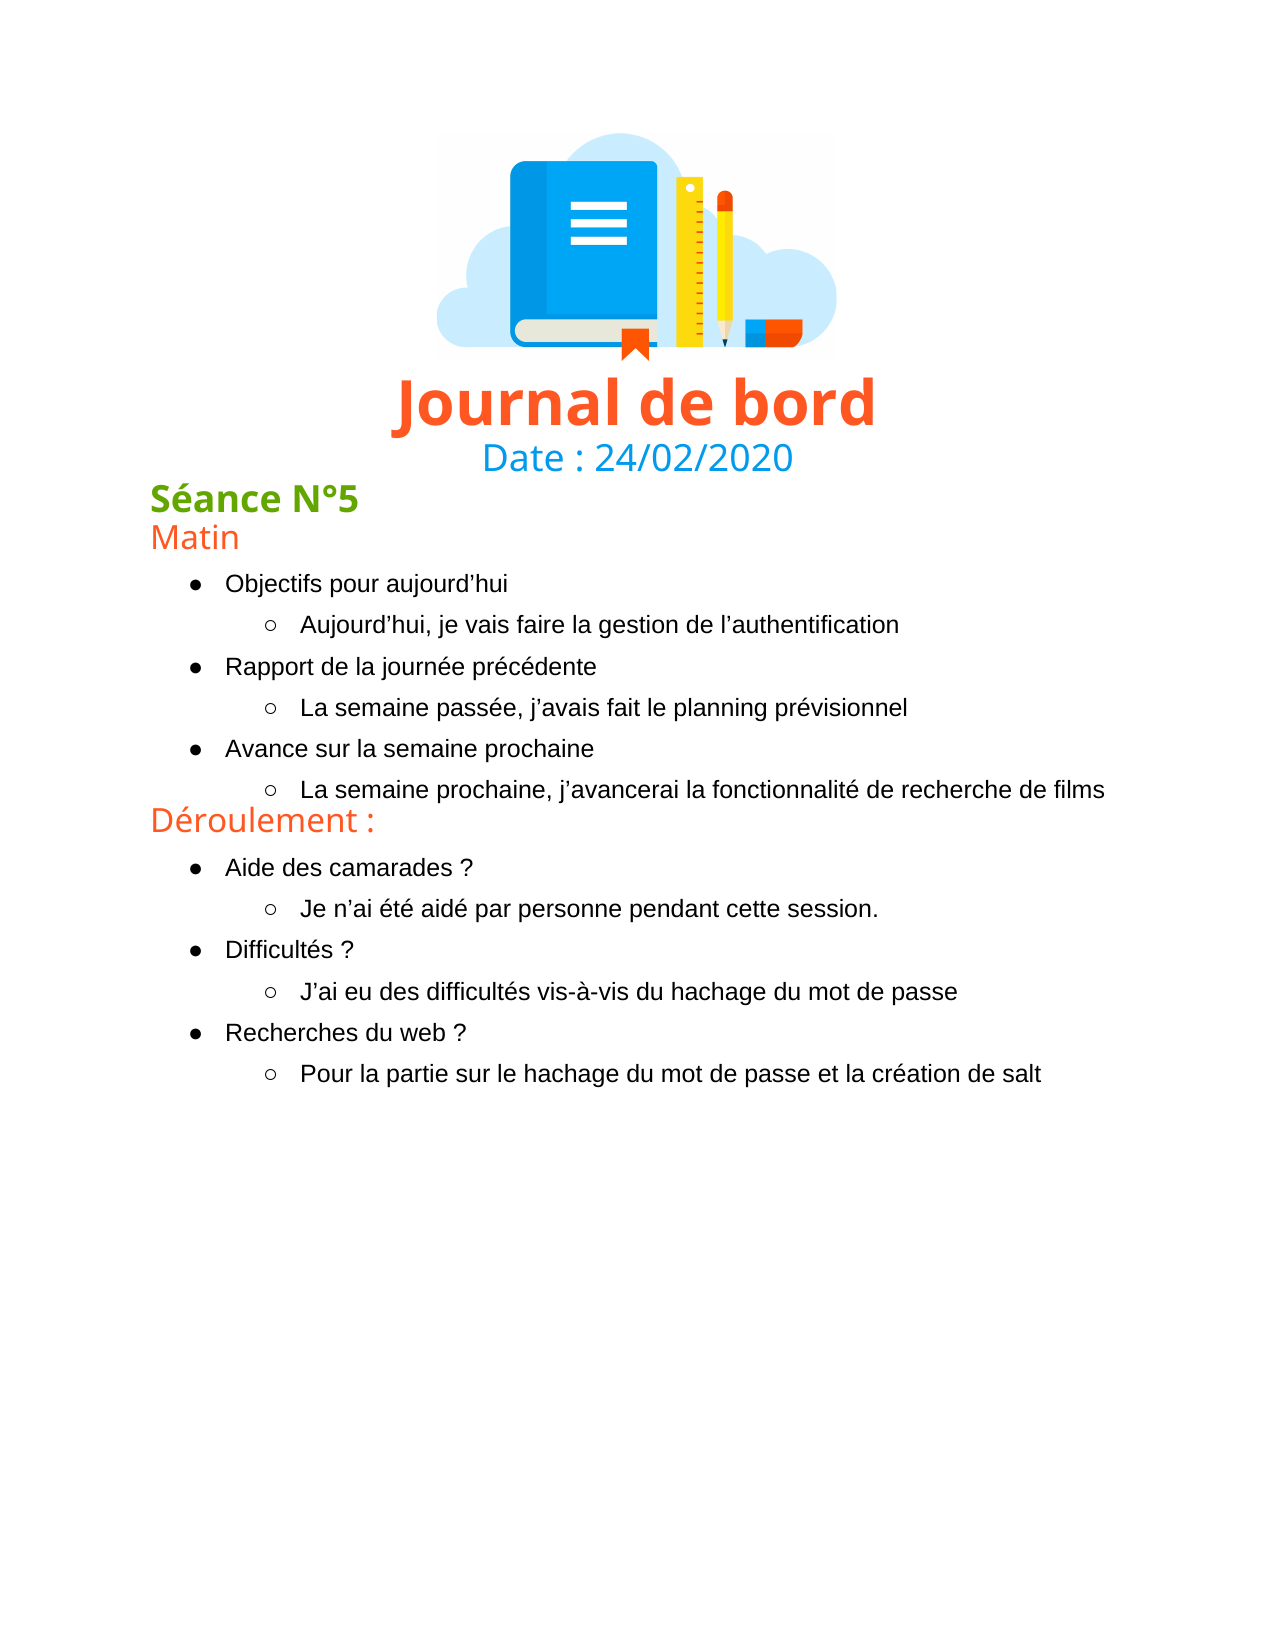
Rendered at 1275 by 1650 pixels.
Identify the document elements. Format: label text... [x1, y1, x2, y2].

subtitle Séance N°5 [150, 479, 1125, 520]
list Objectifs pour aujourd’hui [188, 569, 1125, 598]
list La semaine passée, j’avais fait le planning prévisionnel [263, 693, 1125, 721]
list Aujourd’hui, je vais faire la gestion de l’authentification [263, 610, 1125, 639]
list Je n’ai été aidé par personne pendant cette session. [263, 894, 1125, 923]
subtitle Matin [150, 520, 1125, 556]
list Recherches du web ? [188, 1018, 1125, 1046]
subtitle Date : 24/02/2020 [150, 438, 1125, 479]
list Difficultés ? [188, 935, 1125, 964]
subtitle Déroulement : [150, 804, 1125, 840]
list La semaine prochaine, j’avancerai la fonctionnalité de recherche de films [263, 775, 1125, 804]
list Aide des camarades ? [188, 853, 1125, 881]
list J’ai eu des difficultés vis-à-vis du hachage du mot de passe [263, 976, 1125, 1005]
list Avance sur la semaine prochaine [188, 734, 1125, 763]
list Pour la partie sur le hachage du mot de passe et la création de salt [263, 1059, 1125, 1088]
title Journal de bord [148, 371, 1125, 438]
picture [436, 133, 837, 361]
list Rapport de la journée précédente [188, 651, 1125, 680]
